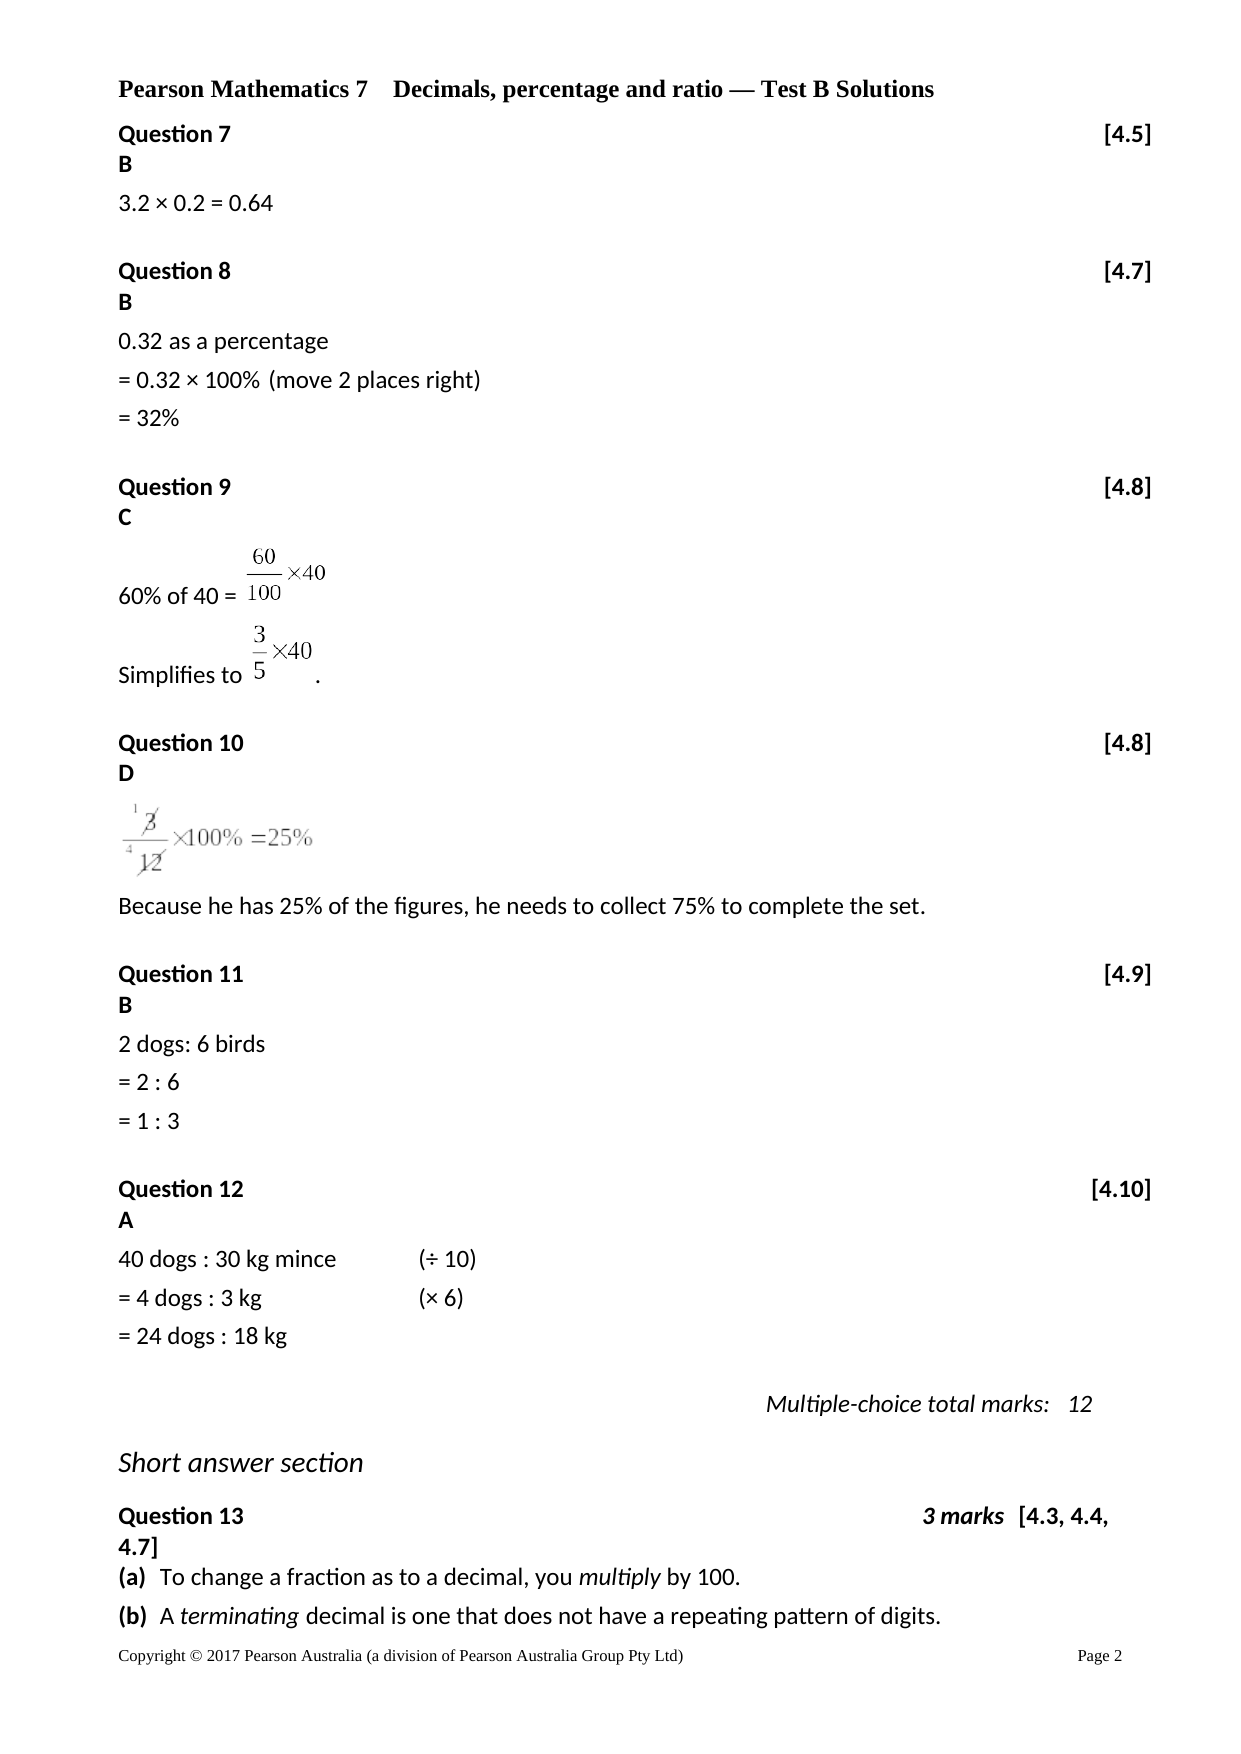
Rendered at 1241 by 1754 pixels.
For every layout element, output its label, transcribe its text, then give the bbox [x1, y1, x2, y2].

text = 0.32 × 100% (move 2 places right) [118, 364, 1122, 394]
text 60% of 40 = [118, 540, 1122, 611]
text 0.32 as a percentage [118, 325, 1122, 355]
text 3.2 × 0.2 = 0.64 [118, 187, 1122, 218]
text 2 dogs: 6 birds [118, 1028, 1122, 1058]
subtitle Question 13 3 marks [4.3, 4.4, 4.7] [118, 1501, 1122, 1562]
text = 2 : 6 [118, 1067, 1122, 1097]
text Simplifies to . [118, 619, 1122, 689]
subtitle Question 7 [4.5] [118, 118, 1122, 149]
text = 32% [118, 403, 1122, 433]
text 40 dogs : 30 kg mince (÷ 10) [118, 1243, 1122, 1273]
subtitle Question 9 [4.8] [118, 471, 1122, 501]
text B [118, 286, 1122, 317]
subtitle Question 12 [4.10] [118, 1173, 1122, 1204]
text B [118, 989, 1122, 1019]
text = 1 : 3 [118, 1105, 1122, 1136]
subtitle Question 11 [4.9] [118, 958, 1122, 989]
subtitle Question 8 [4.7] [118, 256, 1122, 286]
text C [118, 501, 1122, 532]
text Because he has 25% of the figures, he needs to collect 75% to complete the set. [118, 890, 1122, 921]
subtitle Question 10 [4.8] [118, 727, 1122, 757]
text = 4 dogs : 3 kg (× 6) [118, 1282, 1122, 1312]
text B [118, 149, 1122, 179]
subtitle Short answer section [118, 1444, 1122, 1480]
text (b) A terminating decimal is one that does not have a repeating pattern of digits. [118, 1600, 1122, 1631]
text (a) To change a fraction as to a decimal, you multiply by 100. [118, 1562, 1122, 1592]
text A [118, 1204, 1122, 1234]
text = 24 dogs : 18 kg [118, 1321, 1122, 1351]
text D [118, 757, 1122, 788]
text Multiple-choice total marks: 12 [118, 1388, 1092, 1419]
